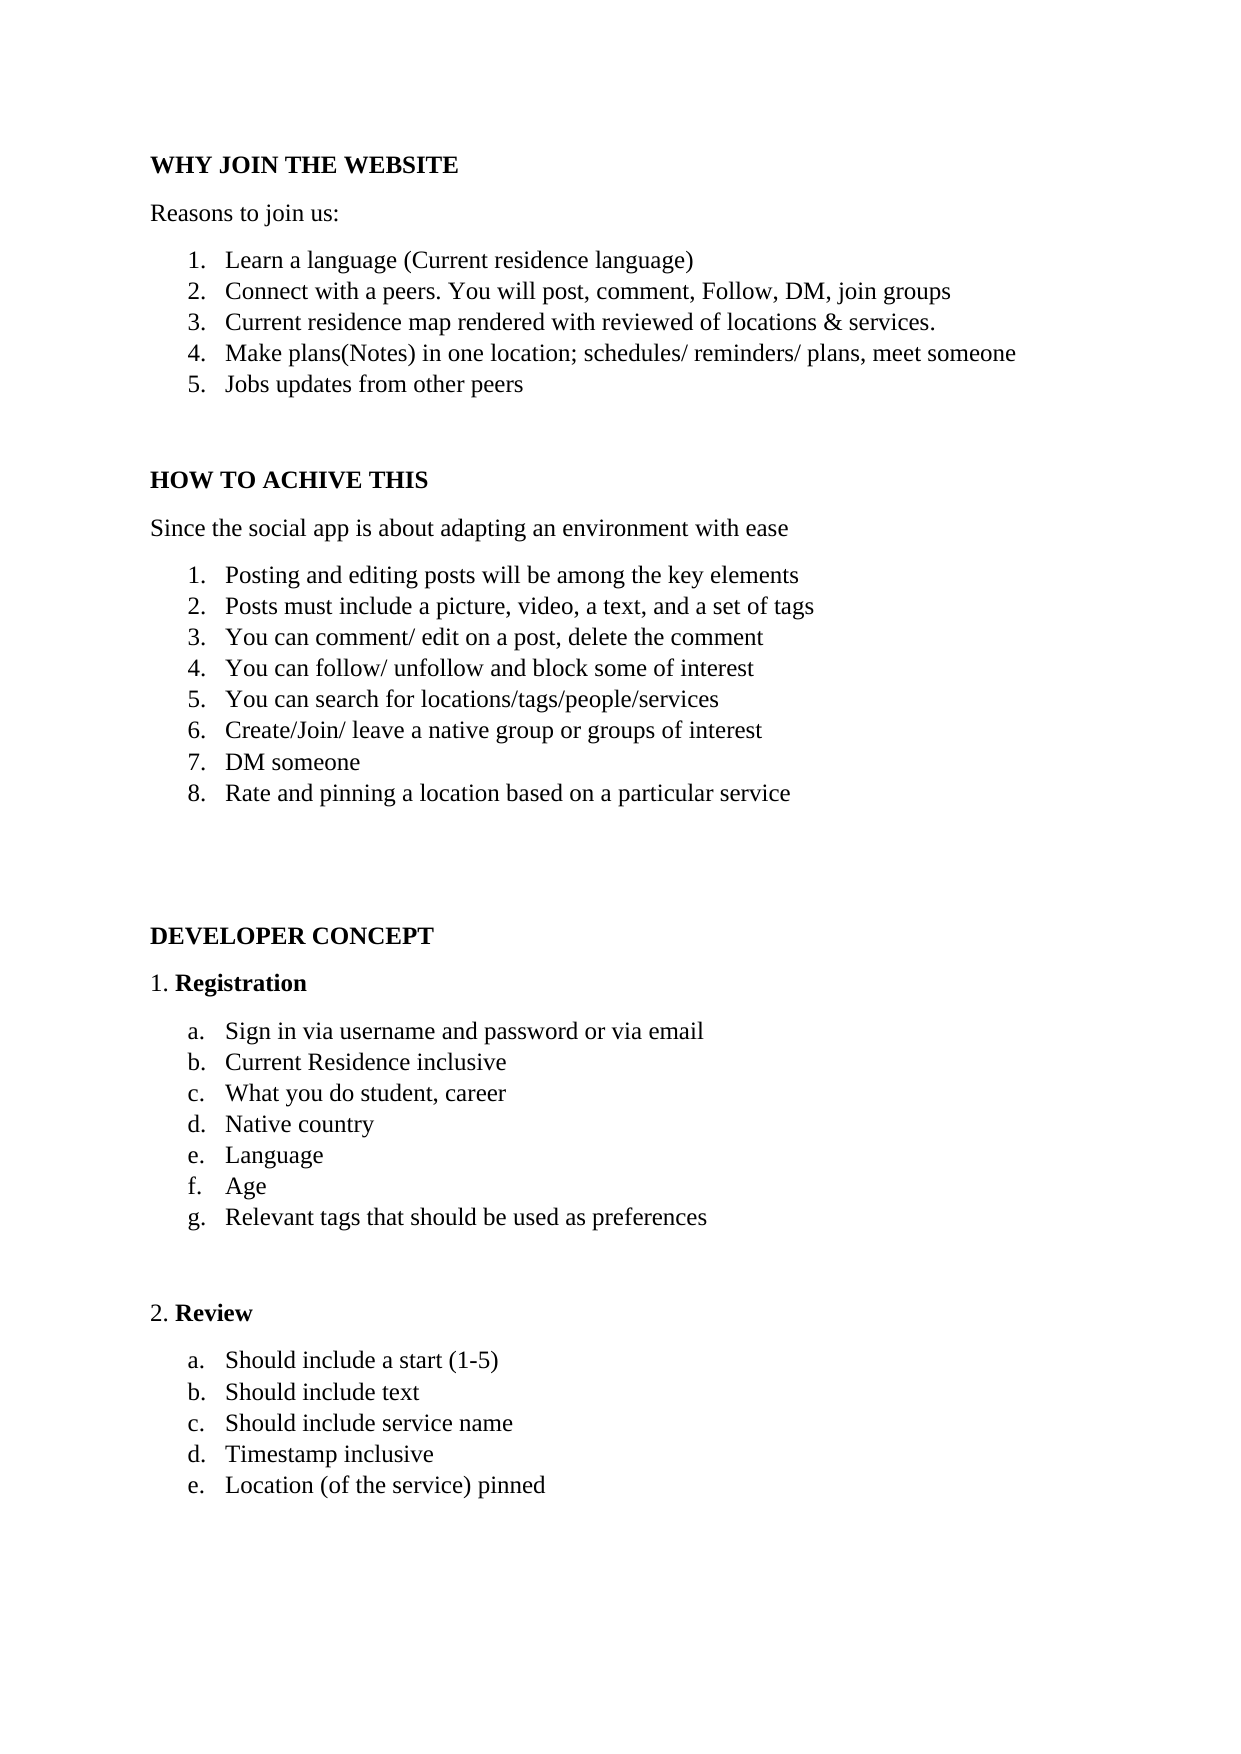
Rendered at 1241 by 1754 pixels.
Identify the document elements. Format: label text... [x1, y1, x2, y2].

list Connect with a peers. You will post, comment, Follow, DM, join groups [187, 276, 1090, 305]
list Age [187, 1171, 1090, 1200]
list Sign in via username and password or via email [187, 1016, 1090, 1045]
text Reasons to join us: [150, 198, 1090, 226]
text HOW TO ACHIVE THIS [150, 465, 1090, 494]
list Current Residence inclusive [187, 1047, 1090, 1076]
list Posting and editing posts will be among the key elements [187, 560, 1090, 589]
text 2. Review [150, 1298, 1090, 1327]
list Location (of the service) pinned [187, 1470, 1090, 1498]
list Native country [187, 1109, 1090, 1138]
list DM someone [187, 747, 1090, 775]
list Current residence map rendered with reviewed of locations & services. [187, 307, 1090, 336]
text 1. Registration [150, 968, 1090, 997]
text DEVELOPER CONCEPT [150, 921, 1090, 949]
list You can search for locations/tags/people/services [187, 684, 1090, 713]
list Language [187, 1140, 1090, 1169]
list Posts must include a picture, video, a text, and a set of tags [187, 591, 1090, 620]
list Rate and pinning a location based on a particular service [187, 778, 1090, 806]
list Jobs updates from other peers [187, 369, 1090, 398]
list What you do student, career [187, 1078, 1090, 1107]
text WHY JOIN THE WEBSITE [150, 150, 1090, 179]
list You can follow/ unfollow and block some of interest [187, 653, 1090, 682]
list Learn a language (Current residence language) [187, 245, 1090, 274]
list Timestamp inclusive [187, 1439, 1090, 1467]
list You can comment/ edit on a post, delete the comment [187, 622, 1090, 651]
list Relevant tags that should be used as preferences [187, 1202, 1090, 1231]
list Should include text [187, 1377, 1090, 1405]
list Create/Join/ leave a native group or groups of interest [187, 716, 1090, 744]
text Since the social app is about adapting an environment with ease [150, 513, 1090, 541]
list Should include a start (1-5) [187, 1346, 1090, 1374]
list Should include service name [187, 1408, 1090, 1436]
list Make plans(Notes) in one location; schedules/ reminders/ plans, meet someone [187, 338, 1090, 367]
